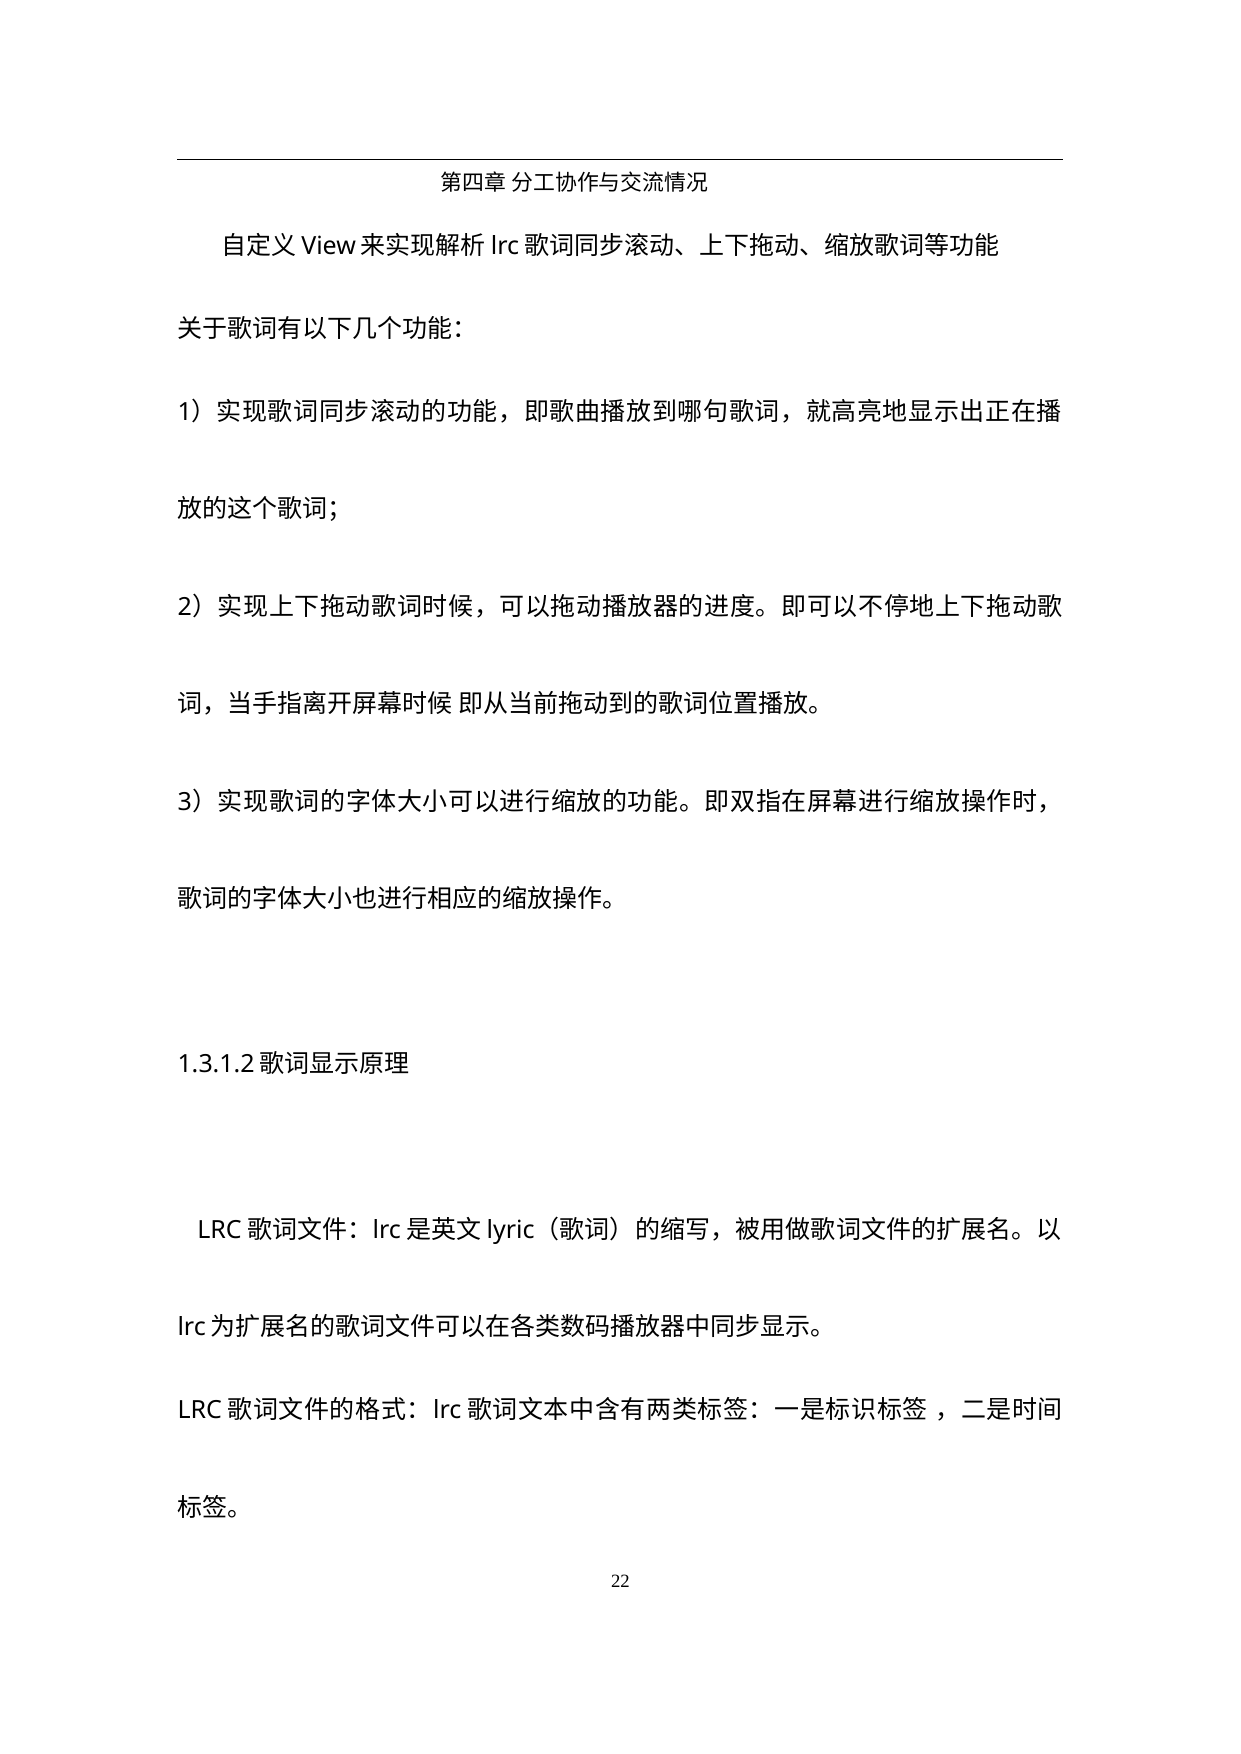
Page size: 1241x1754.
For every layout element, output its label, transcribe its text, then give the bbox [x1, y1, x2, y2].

text LRC歌词文件：lrc是英文lyric（歌词）的缩写，被用做歌词文件的扩展名。以lrc为扩展名的歌词文件可以在各类数码播放器中同步显示。 [177, 1195, 1063, 1357]
text 1.3.1.2歌词显示原理 [177, 1029, 1063, 1094]
list 实现歌词同步滚动的功能，即歌曲播放到哪句歌词，就高亮地显示出正在播放的这个歌词； 2）实现上下拖动歌词时候，可以拖动播放器的进度。即可以不停地上下拖动歌词，当手指离开屏幕时候 即从当前拖动到的歌词位置播放。 3）实现歌词的字体大小可以进行缩放的功能。即双指在屏幕进行缩放操作时，歌词的字体大小也进行相应的缩放操作。 [177, 377, 1063, 929]
text 自定义View来实现解析lrc歌词同步滚动、上下拖动、缩放歌词等功能 [177, 211, 1063, 276]
text LRC歌词文件的格式：lrc歌词文本中含有两类标签：一是标识标签 ，二是时间标签。 [177, 1375, 1063, 1538]
text 关于歌词有以下几个功能： [177, 294, 1063, 359]
